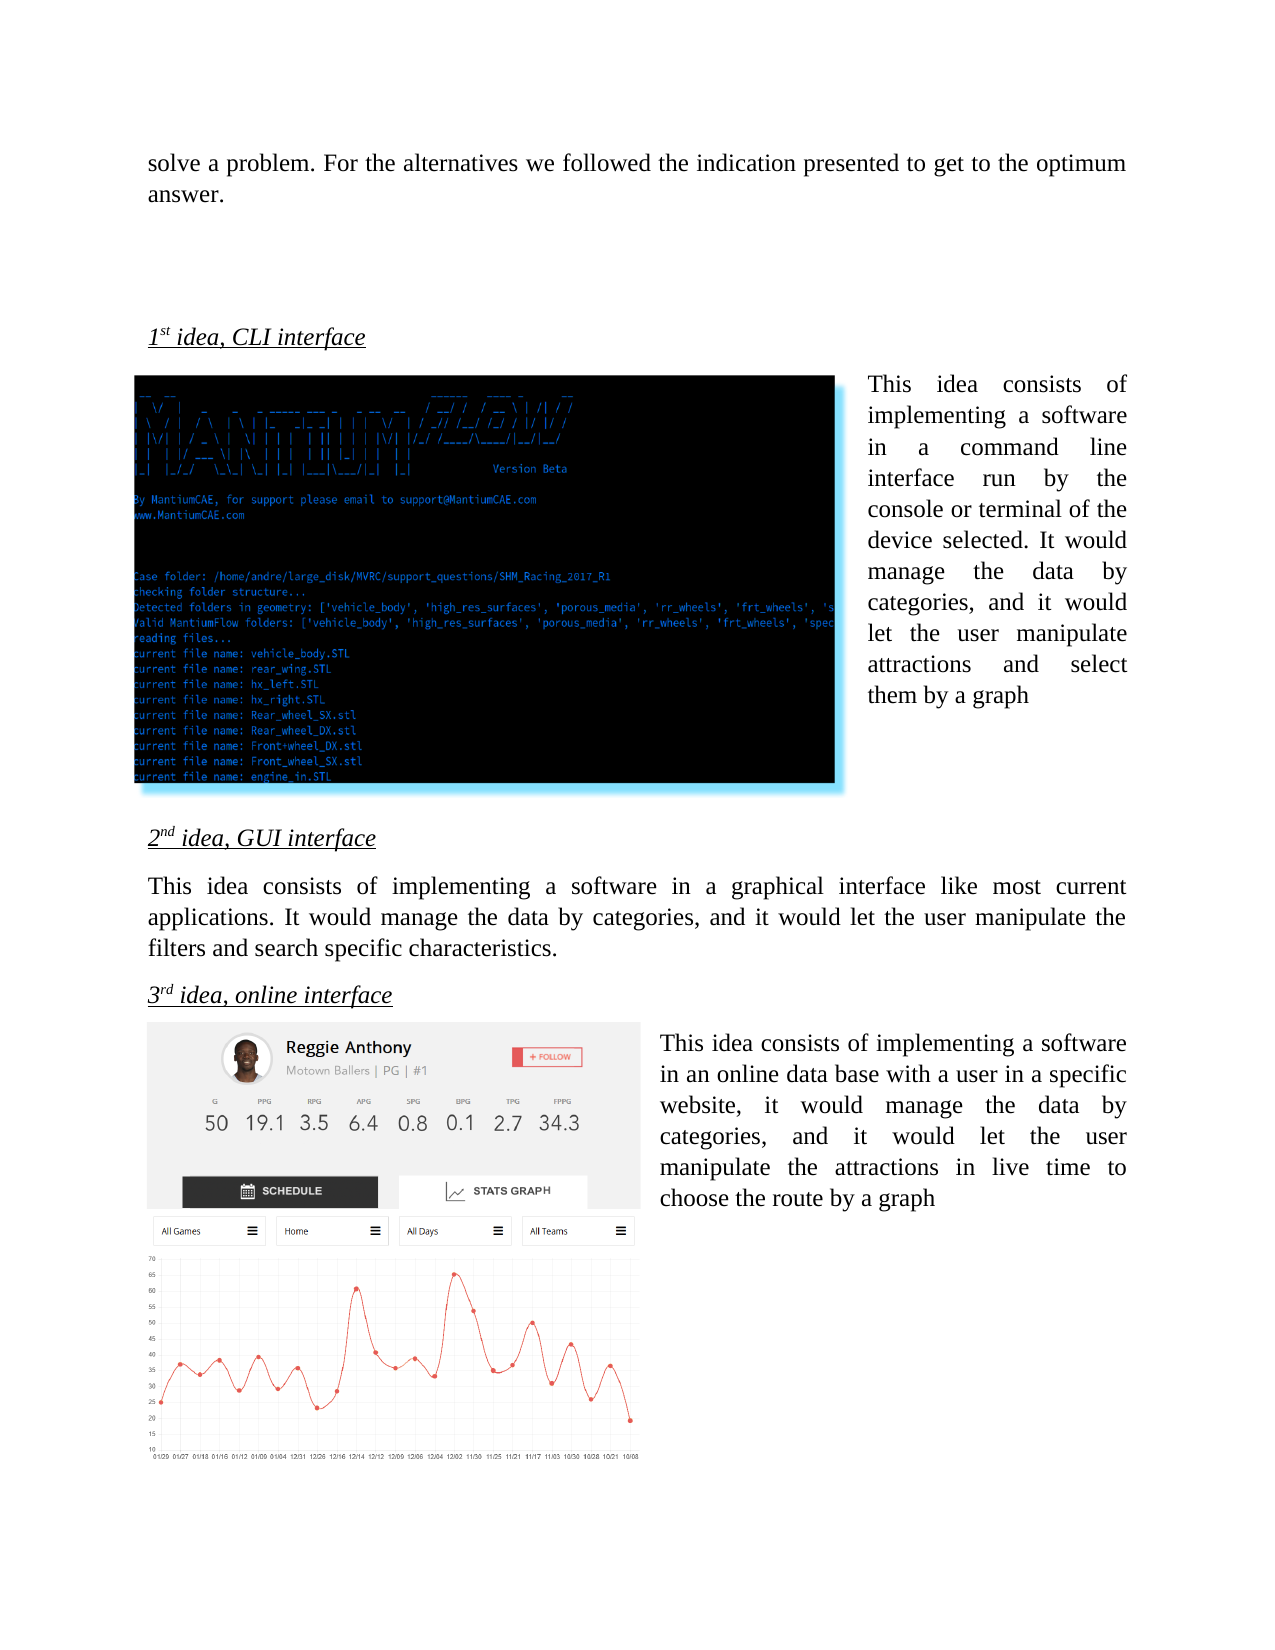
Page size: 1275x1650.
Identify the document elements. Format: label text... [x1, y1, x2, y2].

text 3rd idea, online interface [148, 981, 1127, 1009]
text This idea consists of implementing a software in a graphical interface like most current applications. It would manage the data by categories, and it would let the user manipulate the filters and search specific characteristics. [148, 871, 1127, 962]
text 1st idea, CLI interface [148, 322, 1127, 351]
text This idea consists of implementing a software in a command line interface run by the console or terminal of the device selected. It would manage the data by categories, and it would let the user manipulate attractions and select them by a graph [148, 369, 1127, 709]
picture [146, 1022, 641, 1463]
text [148, 148, 1127, 207]
text 2nd idea, GUI interface [148, 823, 1127, 852]
picture [132, 375, 848, 798]
text This idea consists of implementing a software in an online data base with a user in a specific website, it would manage the data by categories, and it would let the user manipulate the attractions in live time to choose the route by a graph [641, 1028, 1127, 1212]
